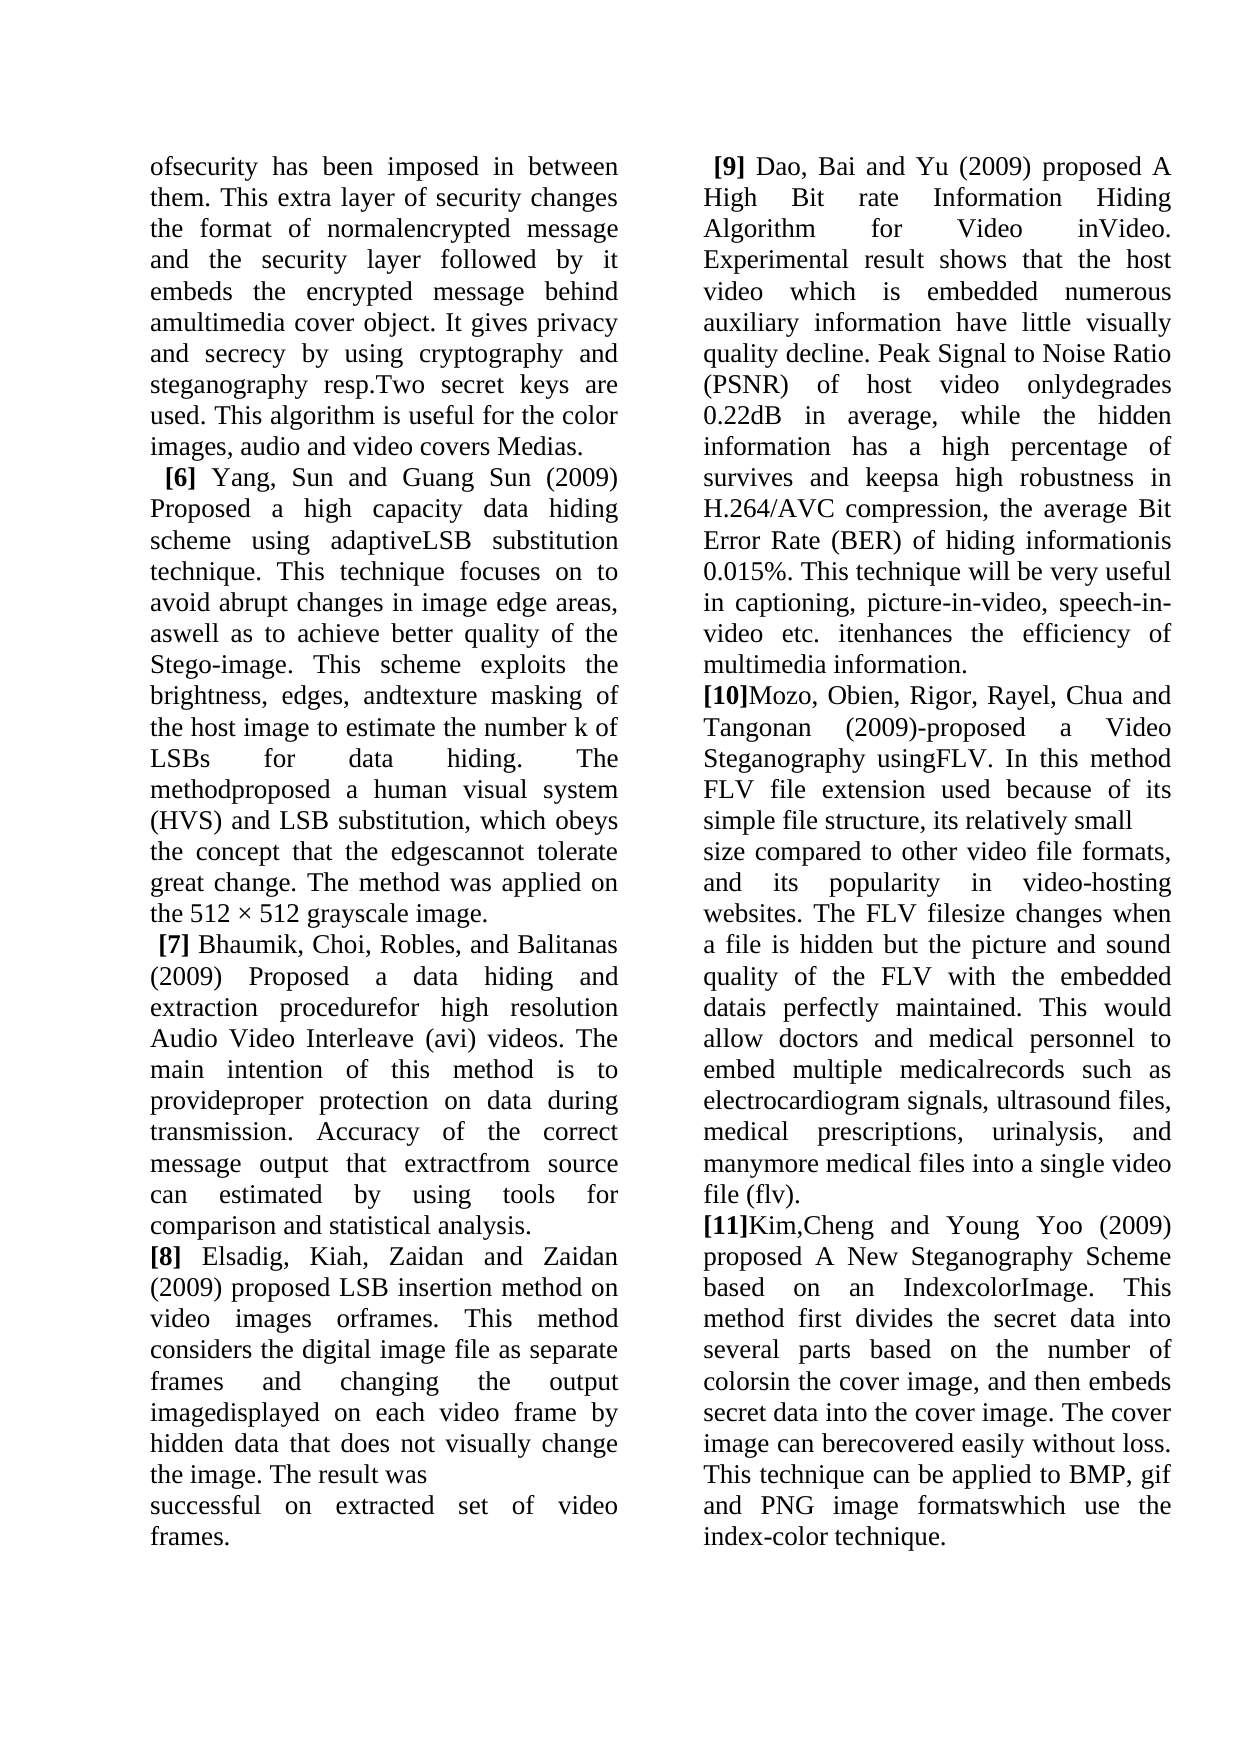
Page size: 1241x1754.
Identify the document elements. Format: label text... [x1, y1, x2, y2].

text [10]Mozo, Obien, Rigor, Rayel, Chua and Tangonan (2009)-proposed a Video Steganography usingFLV. In this method FLV file extension used because of its simple file structure, its relatively small [703, 679, 1172, 835]
text successful on extracted set of video frames. [150, 1489, 619, 1552]
text [7] Bhaumik, Choi, Robles, and Balitanas (2009) Proposed a data hiding and extraction procedurefor high resolution Audio Video Interleave (avi) videos. The main intention of this method is to provideproper protection on data during transmission. Accuracy of the correct message output that extractfrom source can estimated by using tools for comparison and statistical analysis. [150, 929, 619, 1240]
text [6] Yang, Sun and Guang Sun (2009) Proposed a high capacity data hiding scheme using adaptiveLSB substitution technique. This technique focuses on to avoid abrupt changes in image edge areas, aswell as to achieve better quality of the Stego-image. This scheme exploits the brightness, edges, andtexture masking of the host image to estimate the number k of LSBs for data hiding. The methodproposed a human visual system (HVS) and LSB substitution, which obeys the concept that the edgescannot tolerate great change. The method was applied on the 512 × 512 grayscale image. [150, 461, 619, 929]
text [8] Elsadig, Kiah, Zaidan and Zaidan (2009) proposed LSB insertion method on video images orframes. This method considers the digital image file as separate frames and changing the output imagedisplayed on each video frame by hidden data that does not visually change the image. The result was [150, 1240, 619, 1489]
text [9] Dao, Bai and Yu (2009) proposed A High Bit rate Information Hiding Algorithm for Video inVideo. Experimental result shows that the host video which is embedded numerous auxiliary information have little visually quality decline. Peak Signal to Noise Ratio (PSNR) of host video onlydegrades 0.22dB in average, while the hidden information has a high percentage of survives and keepsa high robustness in H.264/AVC compression, the average Bit Error Rate (BER) of hiding informationis 0.015%. This technique will be very useful in captioning, picture-in-video, speech-in-video etc. itenhances the efficiency of multimedia information. [703, 150, 1172, 679]
text [11]Kim,Cheng and Young Yoo (2009) proposed A New Steganography Scheme based on an IndexcolorImage. This method first divides the secret data into several parts based on the number of colorsin the cover image, and then embeds secret data into the cover image. The cover image can berecovered easily without loss. This technique can be applied to BMP, gif and PNG image formatswhich use the index-color technique. [703, 1209, 1172, 1552]
text size compared to other video file formats, and its popularity in video-hosting websites. The FLV filesize changes when a file is hidden but the picture and sound quality of the FLV with the embedded datais perfectly maintained. This would allow doctors and medical personnel to embed multiple medicalrecords such as electrocardiogram signals, ultrasound files, medical prescriptions, urinalysis, and manymore medical files into a single video file (flv). [703, 835, 1172, 1209]
